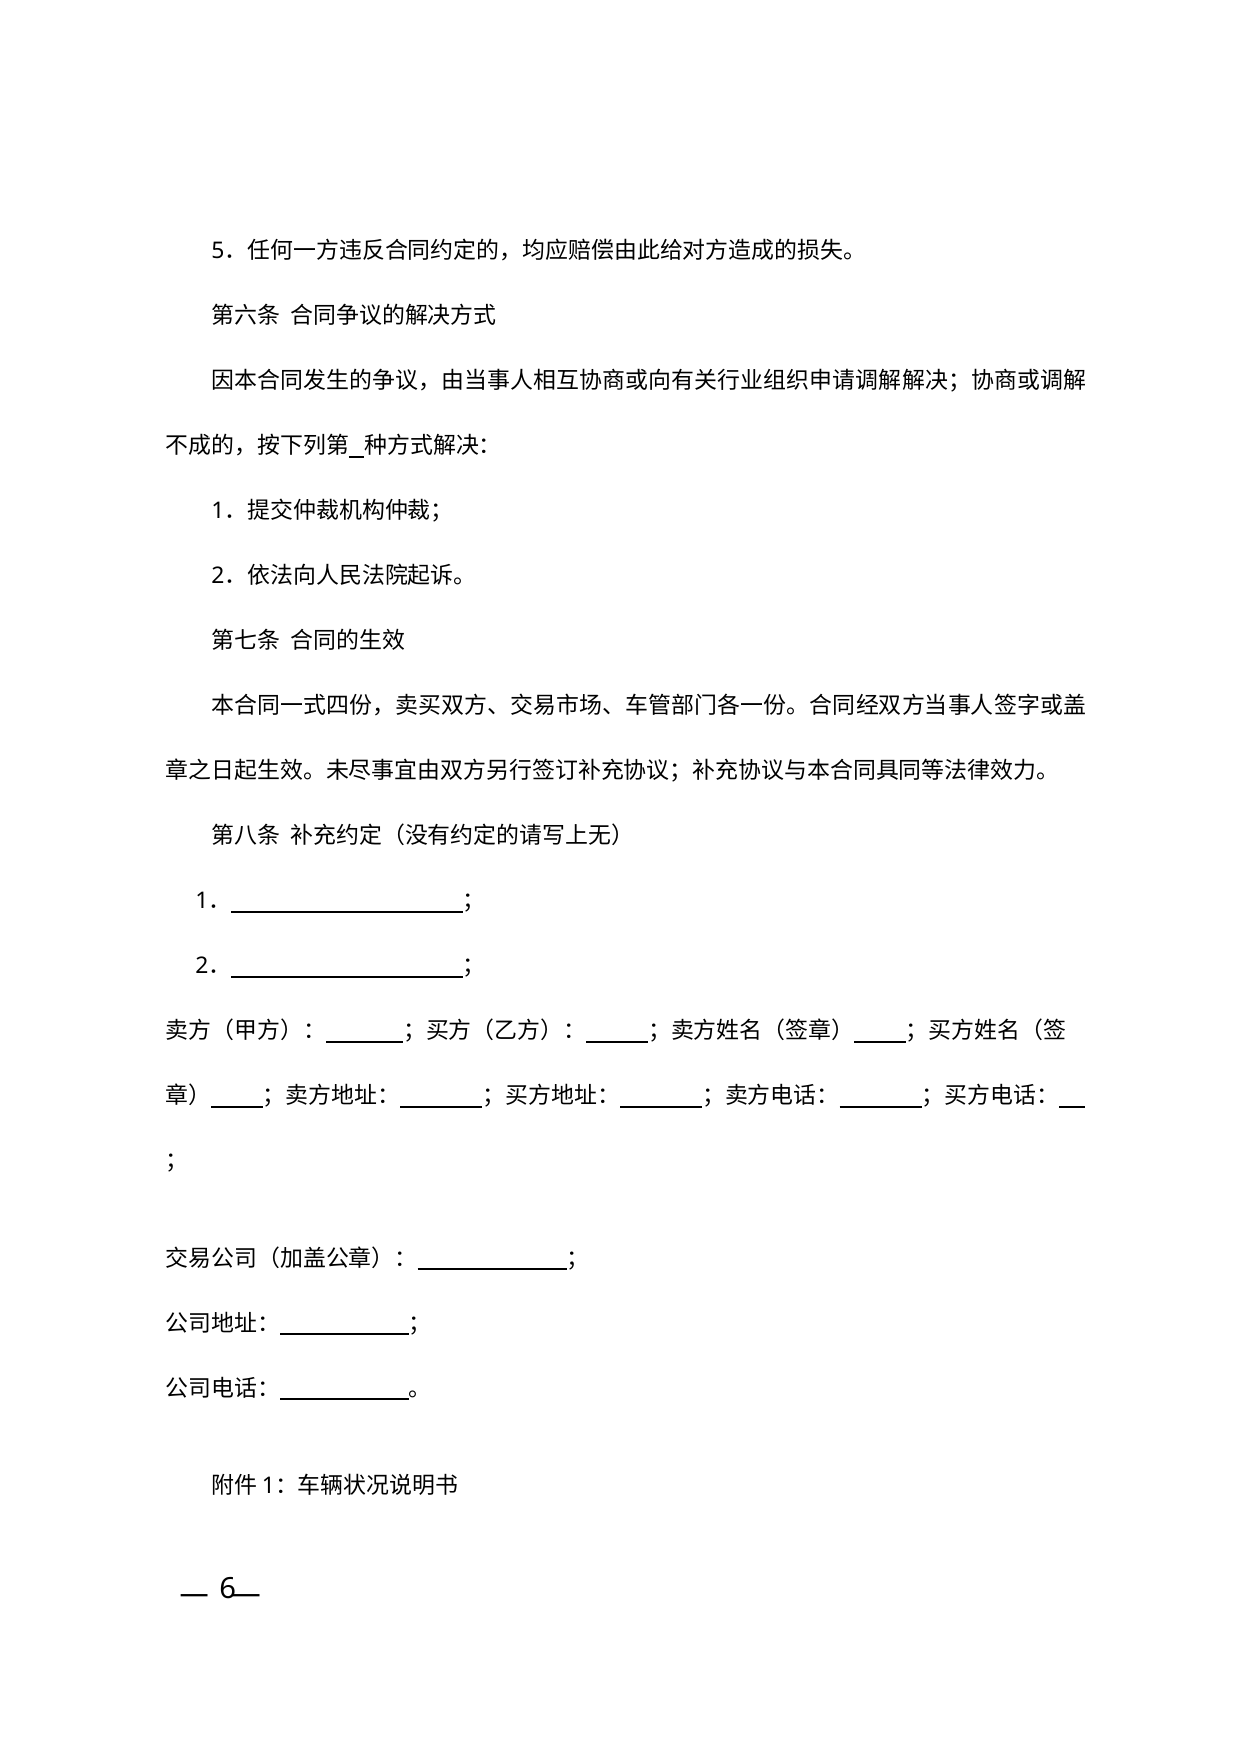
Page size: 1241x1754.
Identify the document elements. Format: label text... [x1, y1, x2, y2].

text 2． ； [165, 932, 1087, 997]
text 卖方（甲方）： ；买方（乙方）： ；卖方姓名（签章） ；买方姓名（签章） ；卖方地址： ；买方地址： ；卖方电话： ；买方电话： ； [165, 997, 1087, 1192]
text 第七条 合同的生效 [165, 607, 1087, 672]
text 2．依法向人民法院起诉。 [165, 542, 1087, 607]
text 1． ； [165, 867, 1087, 932]
text 第六条 合同争议的解决方式 [165, 282, 1087, 347]
text 因本合同发生的争议，由当事人相互协商或向有关行业组织申请调解解决；协商或调解不成的，按下列第 种方式解决： [165, 347, 1087, 477]
text 1．提交仲裁机构仲裁； [165, 477, 1087, 542]
text 5．任何一方违反合同约定的，均应赔偿由此给对方造成的损失。 [165, 217, 1087, 282]
text 公司地址： ； [165, 1289, 1087, 1354]
text 交易公司（加盖公章）： ； [165, 1224, 1087, 1289]
text 附件1：车辆状况说明书 [165, 1452, 1087, 1517]
text 本合同一式四份，卖买双方、交易市场、车管部门各一份。合同经双方当事人签字或盖章之日起生效。未尽事宜由双方另行签订补充协议；补充协议与本合同具同等法律效力。 [165, 672, 1087, 802]
text 公司电话： 。 [165, 1354, 1087, 1419]
text 第八条 补充约定（没有约定的请写上无） [165, 802, 1087, 867]
